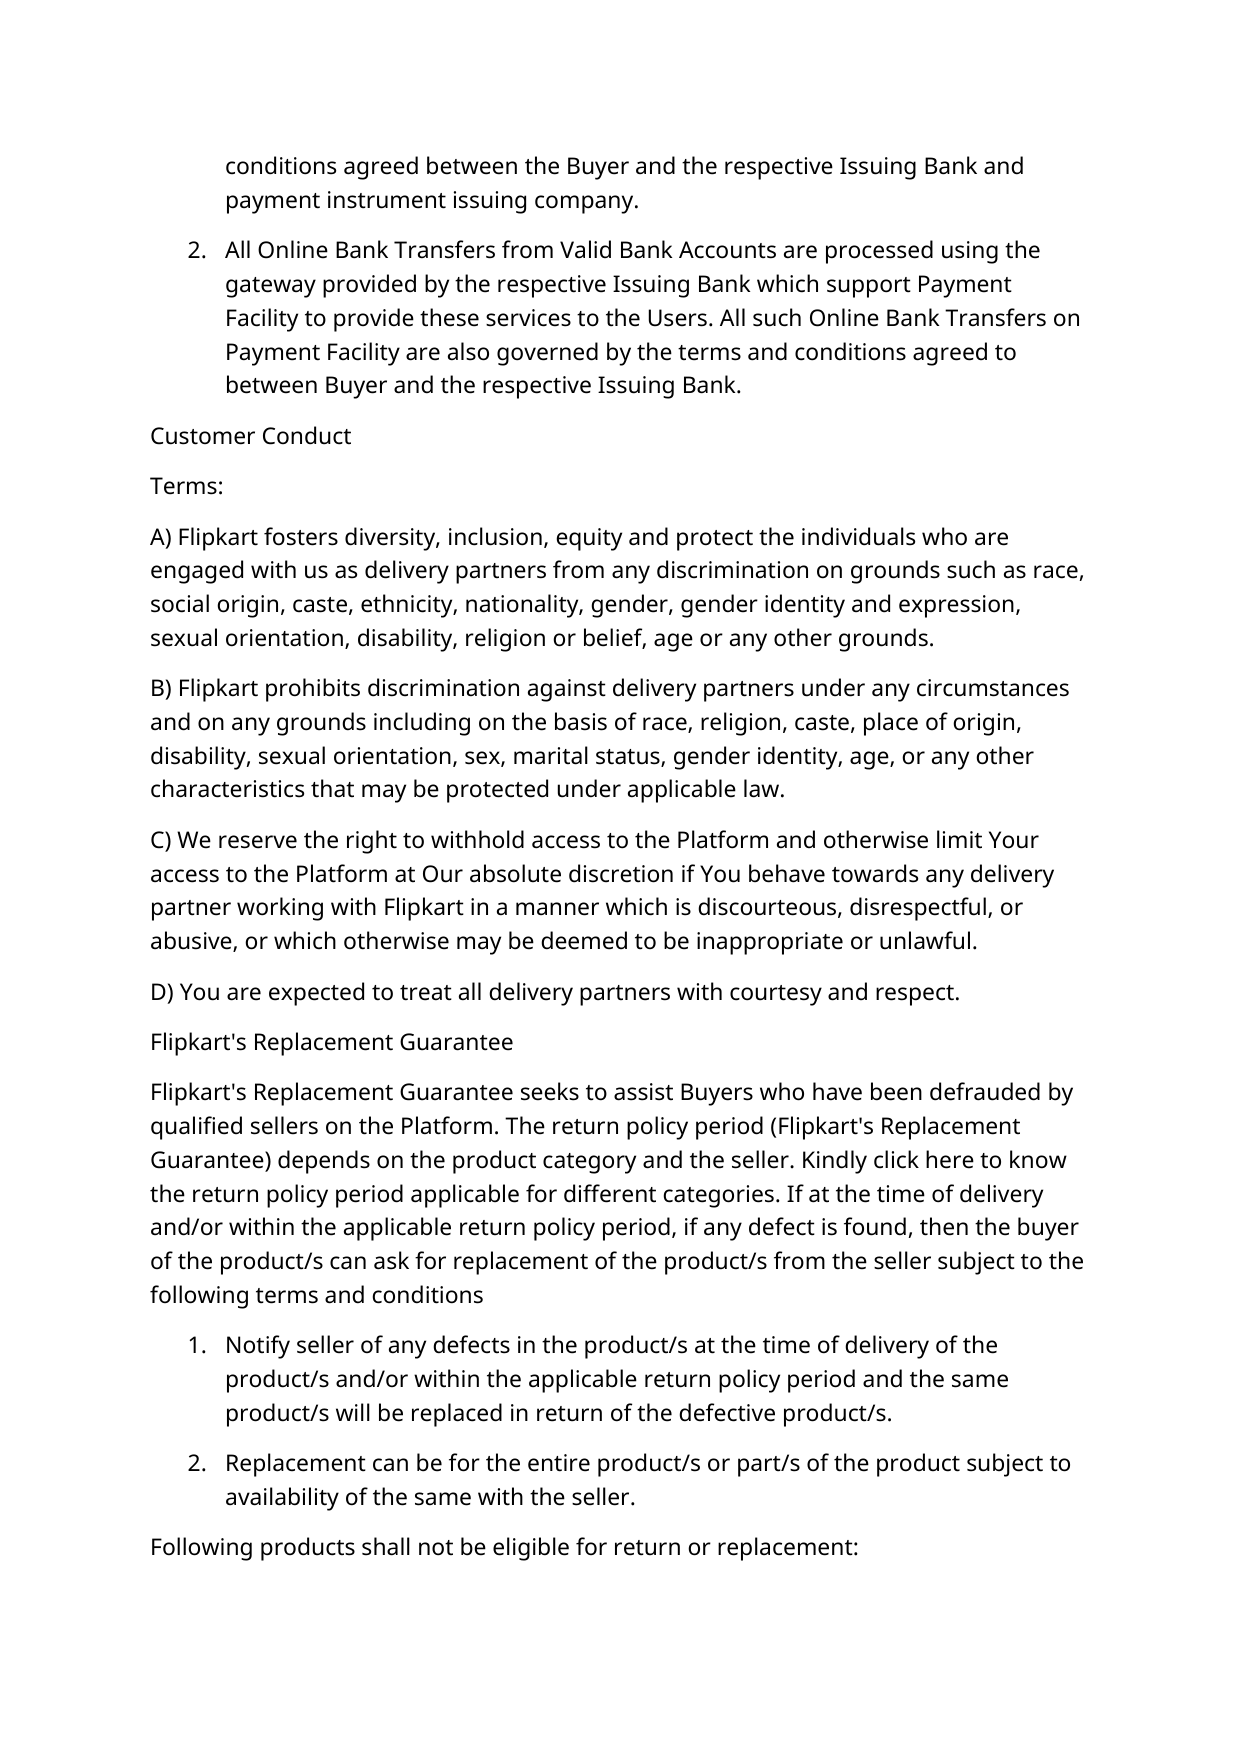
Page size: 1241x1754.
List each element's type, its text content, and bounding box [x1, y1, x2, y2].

text C) We reserve the right to withhold access to the Platform and otherwise limit Your access to the Platform at Our absolute discretion if You behave towards any delivery partner working with Flipkart in a manner which is discourteous, disrespectful, or abusive, or which otherwise may be deemed to be inappropriate or unlawful. [150, 824, 1090, 956]
text Customer Conduct [150, 419, 1090, 451]
text Following products shall not be eligible for return or replacement: [150, 1531, 1090, 1562]
text A) Flipkart fosters diversity, inclusion, equity and protect the individuals who are engaged with us as delivery partners from any discrimination on grounds such as race, social origin, caste, ethnicity, nationality, gender, gender identity and expression, sexual orientation, disability, religion or belief, age or any other grounds. [150, 520, 1090, 653]
list Notify seller of any defects in the product/s at the time of delivery of the product/s and/or within the applicable return policy period and the same product/s will be replaced in return of the defective product/s. [187, 1329, 1090, 1428]
list All Online Bank Transfers from Valid Bank Accounts are processed using the gateway provided by the respective Issuing Bank which support Payment Facility to provide these services to the Users. All such Online Bank Transfers on Payment Facility are also governed by the terms and conditions agreed to between Buyer and the respective Issuing Bank. [187, 234, 1090, 400]
text Flipkart's Replacement Guarantee seeks to assist Buyers who have been defrauded by qualified sellers on the Platform. The return policy period (Flipkart's Replacement Guarantee) depends on the product category and the seller. Kindly click here to know the return policy period applicable for different categories. If at the time of delivery and/or within the applicable return policy period, if any defect is found, then the buyer of the product/s can ask for replacement of the product/s from the seller subject to the following terms and conditions [150, 1076, 1090, 1310]
list Replacement can be for the entire product/s or part/s of the product subject to availability of the same with the seller. [187, 1447, 1090, 1512]
text Flipkart's Replacement Guarantee [150, 1026, 1090, 1057]
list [187, 150, 1090, 215]
text Terms: [150, 470, 1090, 501]
text B) Flipkart prohibits discrimination against delivery partners under any circumstances and on any grounds including on the basis of race, religion, caste, place of origin, disability, sexual orientation, sex, marital status, gender identity, age, or any other characteristics that may be protected under applicable law. [150, 672, 1090, 804]
text D) You are expected to treat all delivery partners with courtesy and respect. [150, 975, 1090, 1007]
